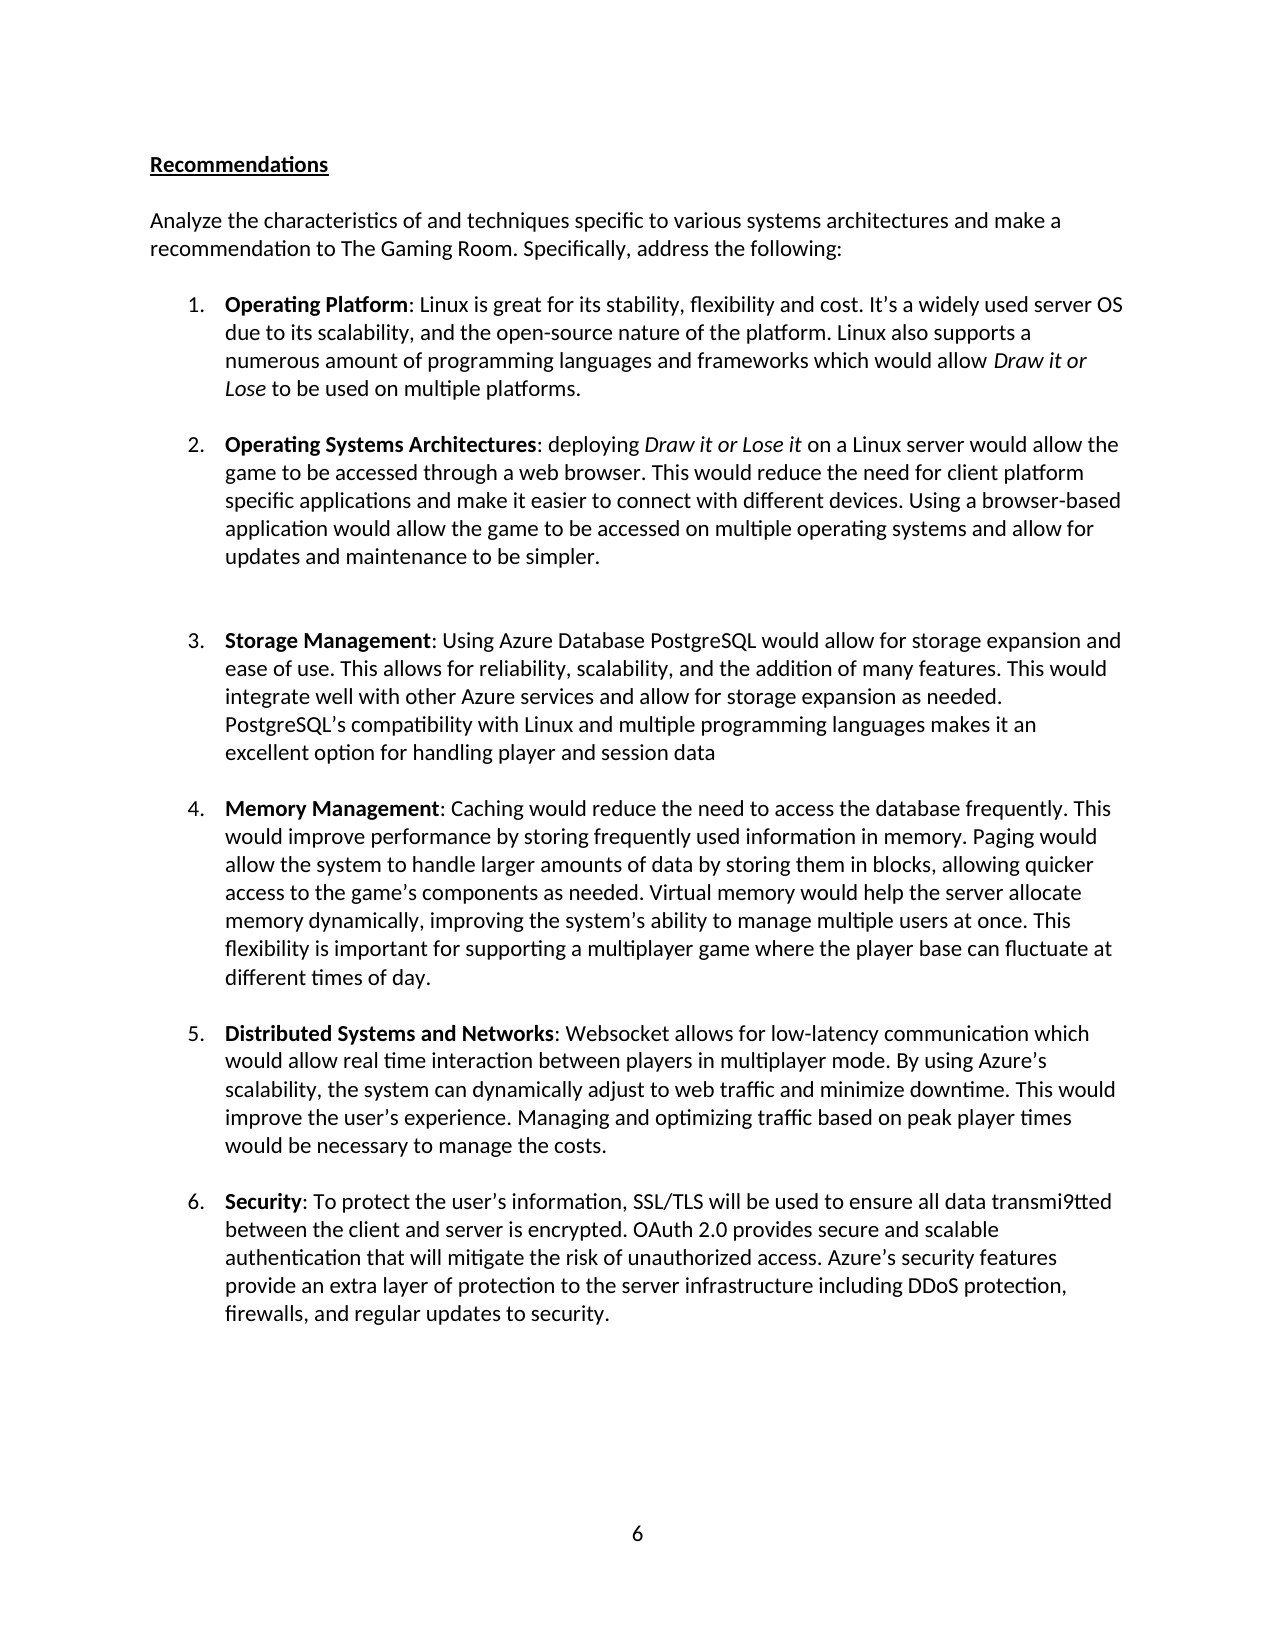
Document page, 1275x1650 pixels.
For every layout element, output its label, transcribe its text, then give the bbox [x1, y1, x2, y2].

text Analyze the characteristics of and techniques specific to various systems architectures and make a recommendation to The Gaming Room. Specifically, address the following: [150, 206, 1125, 262]
subtitle Recommendations [150, 150, 1125, 178]
list Memory Management: Caching would reduce the need to access the database frequently. This would improve performance by storing frequently used information in memory. Paging would allow the system to handle larger amounts of data by storing them in blocks, allowing quicker access to the game’s components as needed. Virtual memory would help the server allocate memory dynamically, improving the system’s ability to manage multiple users at once. This flexibility is important for supporting a multiplayer game where the player base can fluctuate at different times of day. [187, 794, 1125, 991]
list Operating Platform: Linux is great for its stability, flexibility and cost. It’s a widely used server OS due to its scalability, and the open-source nature of the platform. Linux also supports a numerous amount of programming languages and frameworks which would allow Draw it or Lose to be used on multiple platforms. [187, 290, 1125, 402]
list Distributed Systems and Networks: Websocket allows for low-latency communication which would allow real time interaction between players in multiplayer mode. By using Azure’s scalability, the system can dynamically adjust to web traffic and minimize downtime. This would improve the user’s experience. Managing and optimizing traffic based on peak player times would be necessary to manage the costs. [187, 1019, 1125, 1159]
list Security: To protect the user’s information, SSL/TLS will be used to ensure all data transmi9tted between the client and server is encrypted. OAuth 2.0 provides secure and scalable authentication that will mitigate the risk of unauthorized access. Azure’s security features provide an extra layer of protection to the server infrastructure including DDoS protection, firewalls, and regular updates to security. [187, 1187, 1125, 1327]
list Operating Systems Architectures: deploying Draw it or Lose it on a Linux server would allow the game to be accessed through a web browser. This would reduce the need for client platform specific applications and make it easier to connect with different devices. Using a browser-based application would allow the game to be accessed on multiple operating systems and allow for updates and maintenance to be simpler. [187, 430, 1125, 570]
list Storage Management: Using Azure Database PostgreSQL would allow for storage expansion and ease of use. This allows for reliability, scalability, and the addition of many features. This would integrate well with other Azure services and allow for storage expansion as needed. PostgreSQL’s compatibility with Linux and multiple programming languages makes it an excellent option for handling player and session data [187, 626, 1125, 766]
